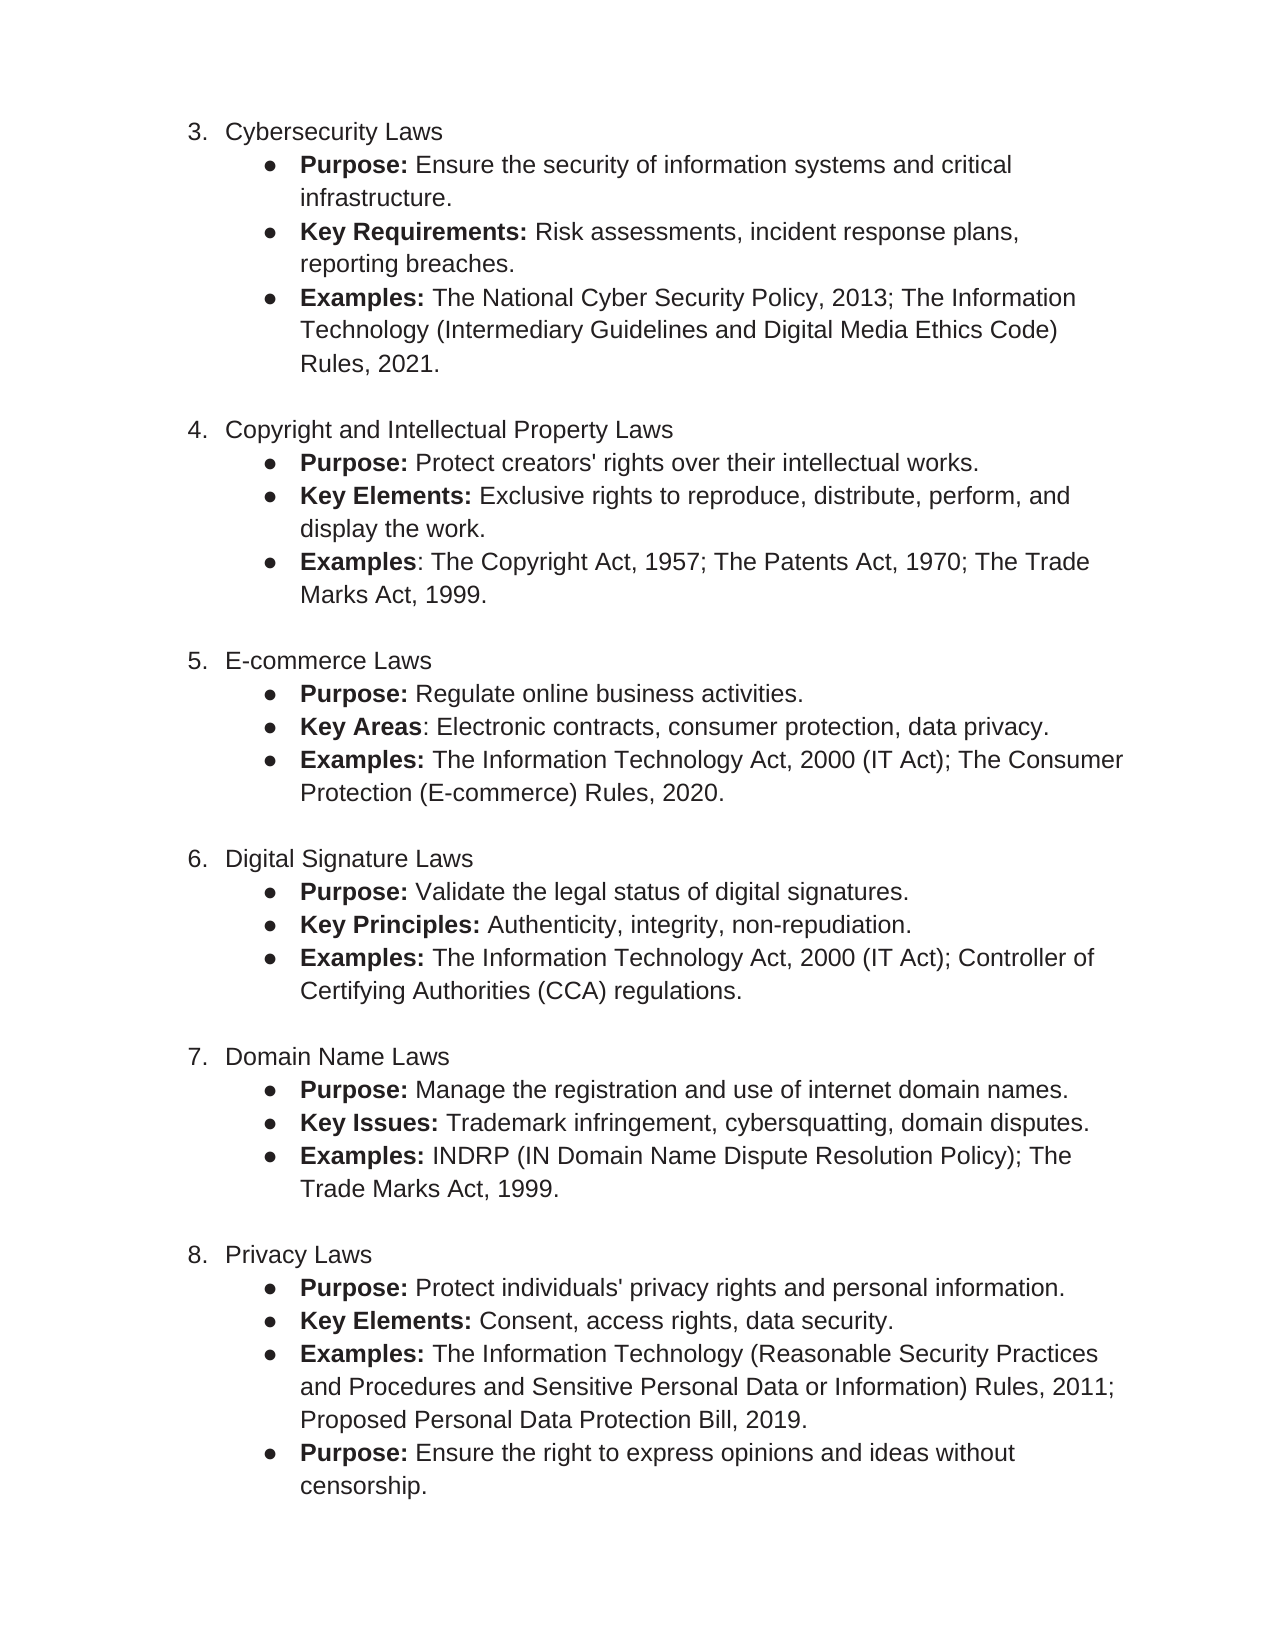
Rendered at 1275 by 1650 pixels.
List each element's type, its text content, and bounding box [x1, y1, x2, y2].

list Examples: The Information Technology (Reasonable Security Practices and Procedures and Sensitive Personal Data or Information) Rules, 2011; Proposed Personal Data Protection Bill, 2019. [262, 1339, 1125, 1434]
list E-commerce Laws [187, 646, 1125, 674]
list Examples: The Information Technology Act, 2000 (IT Act); Controller of Certifying Authorities (CCA) regulations. [262, 943, 1125, 1005]
list Key Issues: Trademark infringement, cybersquatting, domain disputes. [262, 1108, 1125, 1137]
list Key Elements: Consent, access rights, data security. [262, 1306, 1125, 1335]
list Domain Name Laws [187, 1042, 1125, 1071]
list Examples: INDRP (IN Domain Name Dispute Resolution Policy); The Trade Marks Act, 1999. [262, 1141, 1125, 1203]
list Purpose: Protect individuals' privacy rights and personal information. [262, 1273, 1125, 1302]
list Examples: The Copyright Act, 1957; The Patents Act, 1970; The Trade Marks Act, 1999. [262, 547, 1125, 608]
list Purpose: Validate the legal status of digital signatures. [262, 877, 1125, 906]
list Copyright and Intellectual Property Laws [187, 414, 1125, 443]
list Cybersecurity Laws [187, 117, 1125, 146]
list Purpose: Manage the registration and use of internet domain names. [262, 1075, 1125, 1104]
list Examples: The National Cyber Security Policy, 2013; The Information Technology (Intermediary Guidelines and Digital Media Ethics Code) Rules, 2021. [262, 282, 1125, 377]
list Digital Signature Laws [187, 844, 1125, 873]
list Purpose: Ensure the right to express opinions and ideas without censorship. [262, 1438, 1125, 1500]
list Key Areas: Electronic contracts, consumer protection, data privacy. [262, 712, 1125, 741]
list Privacy Laws [187, 1240, 1125, 1269]
list Purpose: Protect creators' rights over their intellectual works. [262, 448, 1125, 476]
list Examples: The Information Technology Act, 2000 (IT Act); The Consumer Protection (E-commerce) Rules, 2020. [262, 745, 1125, 807]
list Key Requirements: Risk assessments, incident response plans, reporting breaches. [262, 216, 1125, 278]
list Purpose: Regulate online business activities. [262, 679, 1125, 707]
list Purpose: Ensure the security of information systems and critical infrastructure. [262, 150, 1125, 212]
list Key Elements: Exclusive rights to reproduce, distribute, perform, and display the work. [262, 481, 1125, 542]
list Key Principles: Authenticity, integrity, non-repudiation. [262, 910, 1125, 939]
